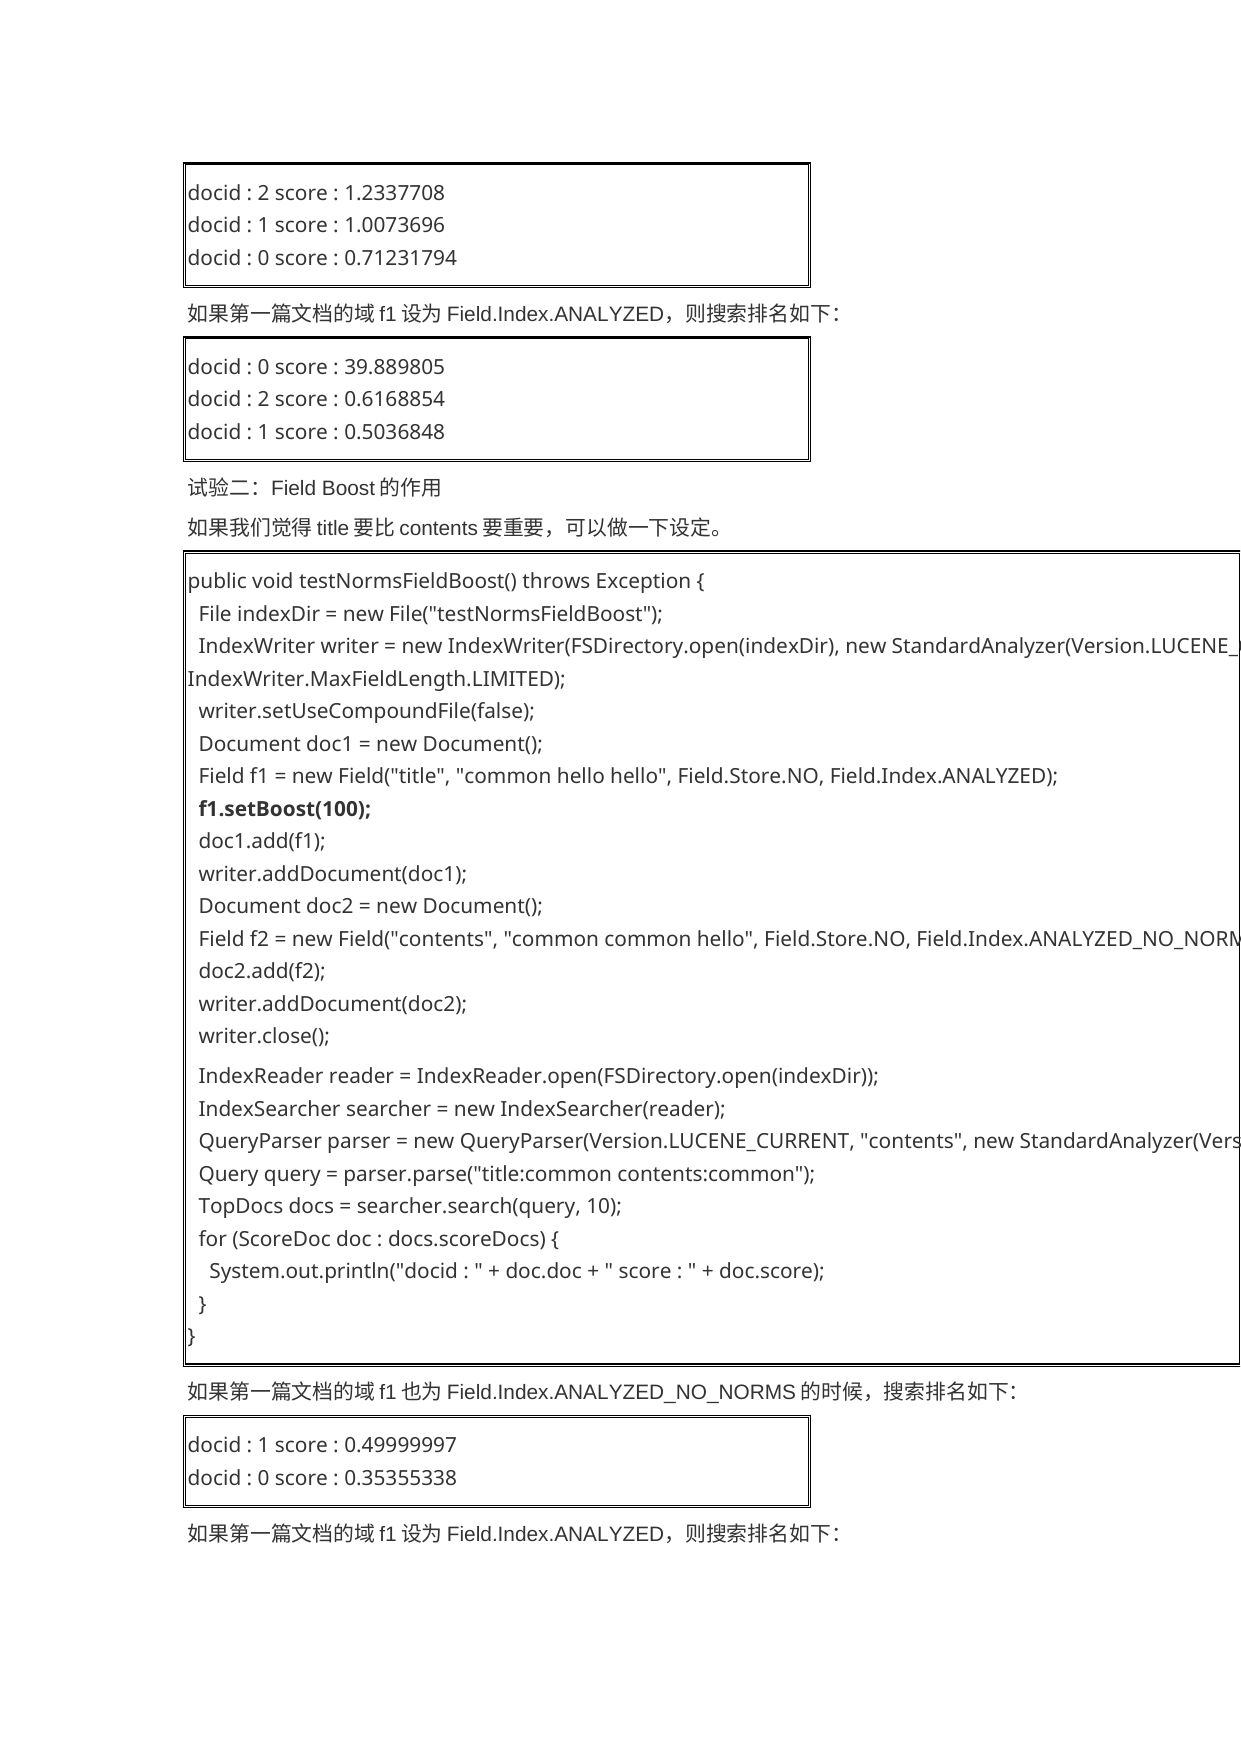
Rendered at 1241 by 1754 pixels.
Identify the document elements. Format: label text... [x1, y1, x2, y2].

text 如果第一篇文档的域f1设为Field.Index.ANALYZED，则搜索排名如下： [187, 1516, 1053, 1548]
text 如果我们觉得title要比contents要重要，可以做一下设定。 [187, 510, 1053, 542]
table_header public void testNormsFieldBoost() throws Exception { File indexDir = new File("testNormsFieldBoost"); IndexWriter writer = new IndexWriter(FSDirectory.open(indexDir), new StandardAnalyzer(Version.LUCENE_CURRENT), true, IndexWriter.MaxFieldLength.LIMITED); writer.setUseCompoundFile(false); Document doc1 = new Document(); Field f1 = new Field("title", "common hello hello", Field.Store.NO, Field.Index.ANALYZED); f1.setBoost(100); doc1.add(f1); writer.addDocument(doc1); Document doc2 = new Document(); Field f2 = new Field("contents", "common common hello", Field.Store.NO, Field.Index.ANALYZED_NO_NORMS); doc2.add(f2); writer.addDocument(doc2); writer.close(); IndexReader reader = IndexReader.open(FSDirectory.open(indexDir)); IndexSearcher searcher = new IndexSearcher(reader); QueryParser parser = new QueryParser(Version.LUCENE_CURRENT, "contents", new StandardAnalyzer(Version.LUCENE_CURRENT)); Query query = parser.parse("title:common contents:common"); TopDocs docs = searcher.search(query, 10); for (ScoreDoc doc : docs.scoreDocs) { System.out.println("docid : " + doc.doc + " score : " + doc.score); } } [186, 554, 1239, 1363]
table_header docid : 1 score : 0.49999997 docid : 0 score : 0.35355338 [186, 1418, 808, 1504]
text 试验二：Field Boost的作用 [187, 469, 1053, 502]
table_header docid : 0 score : 39.889805 docid : 2 score : 0.6168854 docid : 1 score : 0.5036848 [186, 339, 808, 458]
text 如果第一篇文档的域f1设为Field.Index.ANALYZED，则搜索排名如下： [187, 296, 1053, 328]
text 如果第一篇文档的域f1也为Field.Index.ANALYZED_NO_NORMS的时候，搜索排名如下： [187, 1374, 1053, 1407]
table_header docid : 2 score : 1.2337708 docid : 1 score : 1.0073696 docid : 0 score : 0.71231794 [186, 165, 808, 284]
